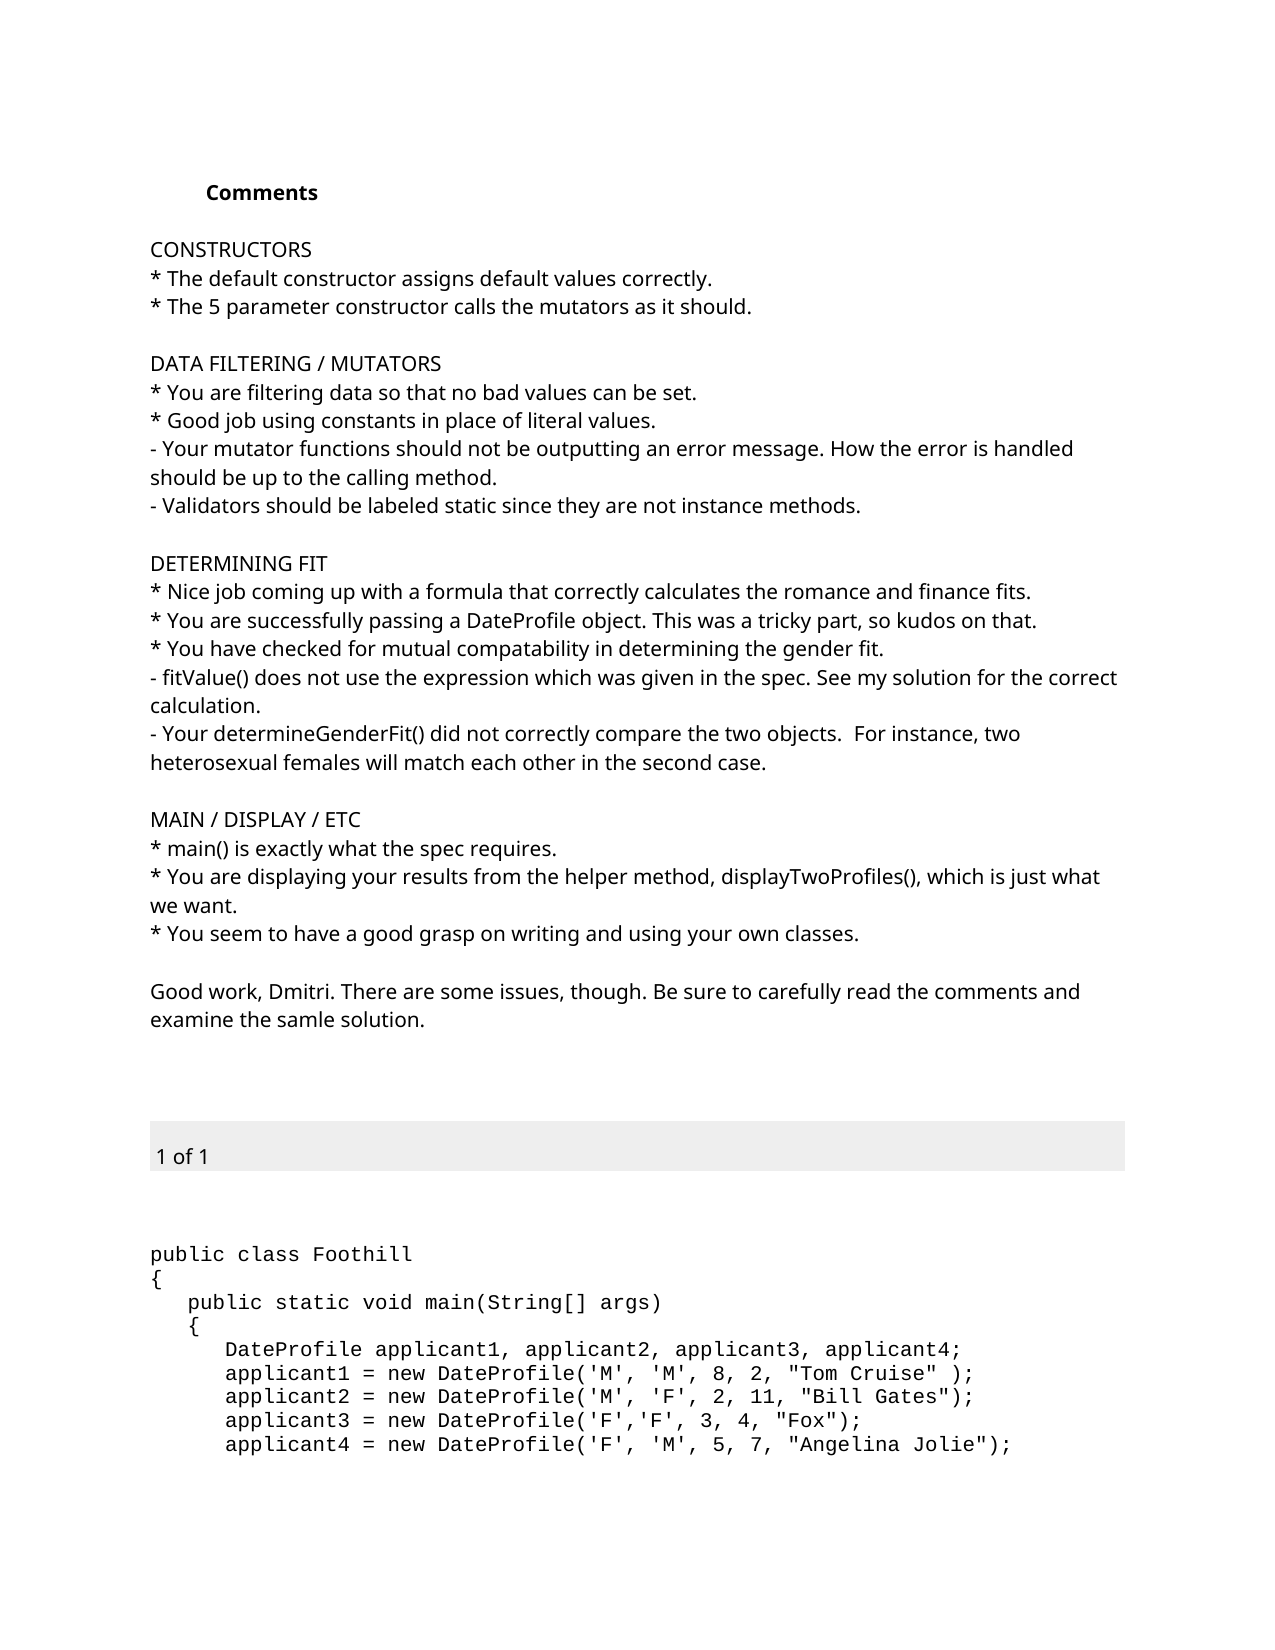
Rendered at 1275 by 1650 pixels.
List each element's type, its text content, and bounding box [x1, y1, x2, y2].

text { [150, 1315, 1125, 1339]
text 1 of 1 [150, 1121, 1125, 1171]
text public class Foothill [150, 1244, 1125, 1268]
text applicant1 = new DateProfile('M', 'M', 8, 2, "Tom Cruise" ); [150, 1363, 1125, 1386]
text public static void main(String[] args) [150, 1292, 1125, 1315]
text DETERMINING FIT * Nice job coming up with a formula that correctly calculates the romance and finance fits. * You are successfully passing a DateProfile object. This was a tricky part, so kudos on that. * You have checked for mutual compatability in determining the gender fit. - fitValue() does not use the expression which was given in the spec. See my solution for the correct calculation. - Your determineGenderFit() did not correctly compare the two objects. For instance, two heterosexual females will match each other in the second case. [150, 549, 1125, 776]
text Good work, Dmitri. There are some issues, though. Be sure to carefully read the comments and examine the samle solution. [150, 977, 1125, 1034]
text { [150, 1268, 1125, 1292]
text applicant3 = new DateProfile('F','F', 3, 4, "Fox"); [150, 1410, 1125, 1434]
text MAIN / DISPLAY / ETC * main() is exactly what the spec requires. * You are displaying your results from the helper method, displayTwoProfiles(), which is just what we want. * You seem to have a good grasp on writing and using your own classes. [150, 806, 1125, 948]
text applicant2 = new DateProfile('M', 'F', 2, 11, "Bill Gates"); [150, 1386, 1125, 1410]
text CONSTRUCTORS * The default constructor assigns default values correctly. * The 5 parameter constructor calls the mutators as it should. DATA FILTERING / MUTATORS * You are filtering data so that no bad values can be set. * Good job using constants in place of literal values. - Your mutator functions should not be outputting an error message. How the error is handled should be up to the calling method. - Validators should be labeled static since they are not instance methods. [150, 235, 1125, 520]
text applicant4 = new DateProfile('F', 'M', 5, 7, "Angelina Jolie"); [150, 1434, 1125, 1457]
text DateProfile applicant1, applicant2, applicant3, applicant4; [150, 1339, 1125, 1363]
text Comments [150, 150, 1125, 206]
